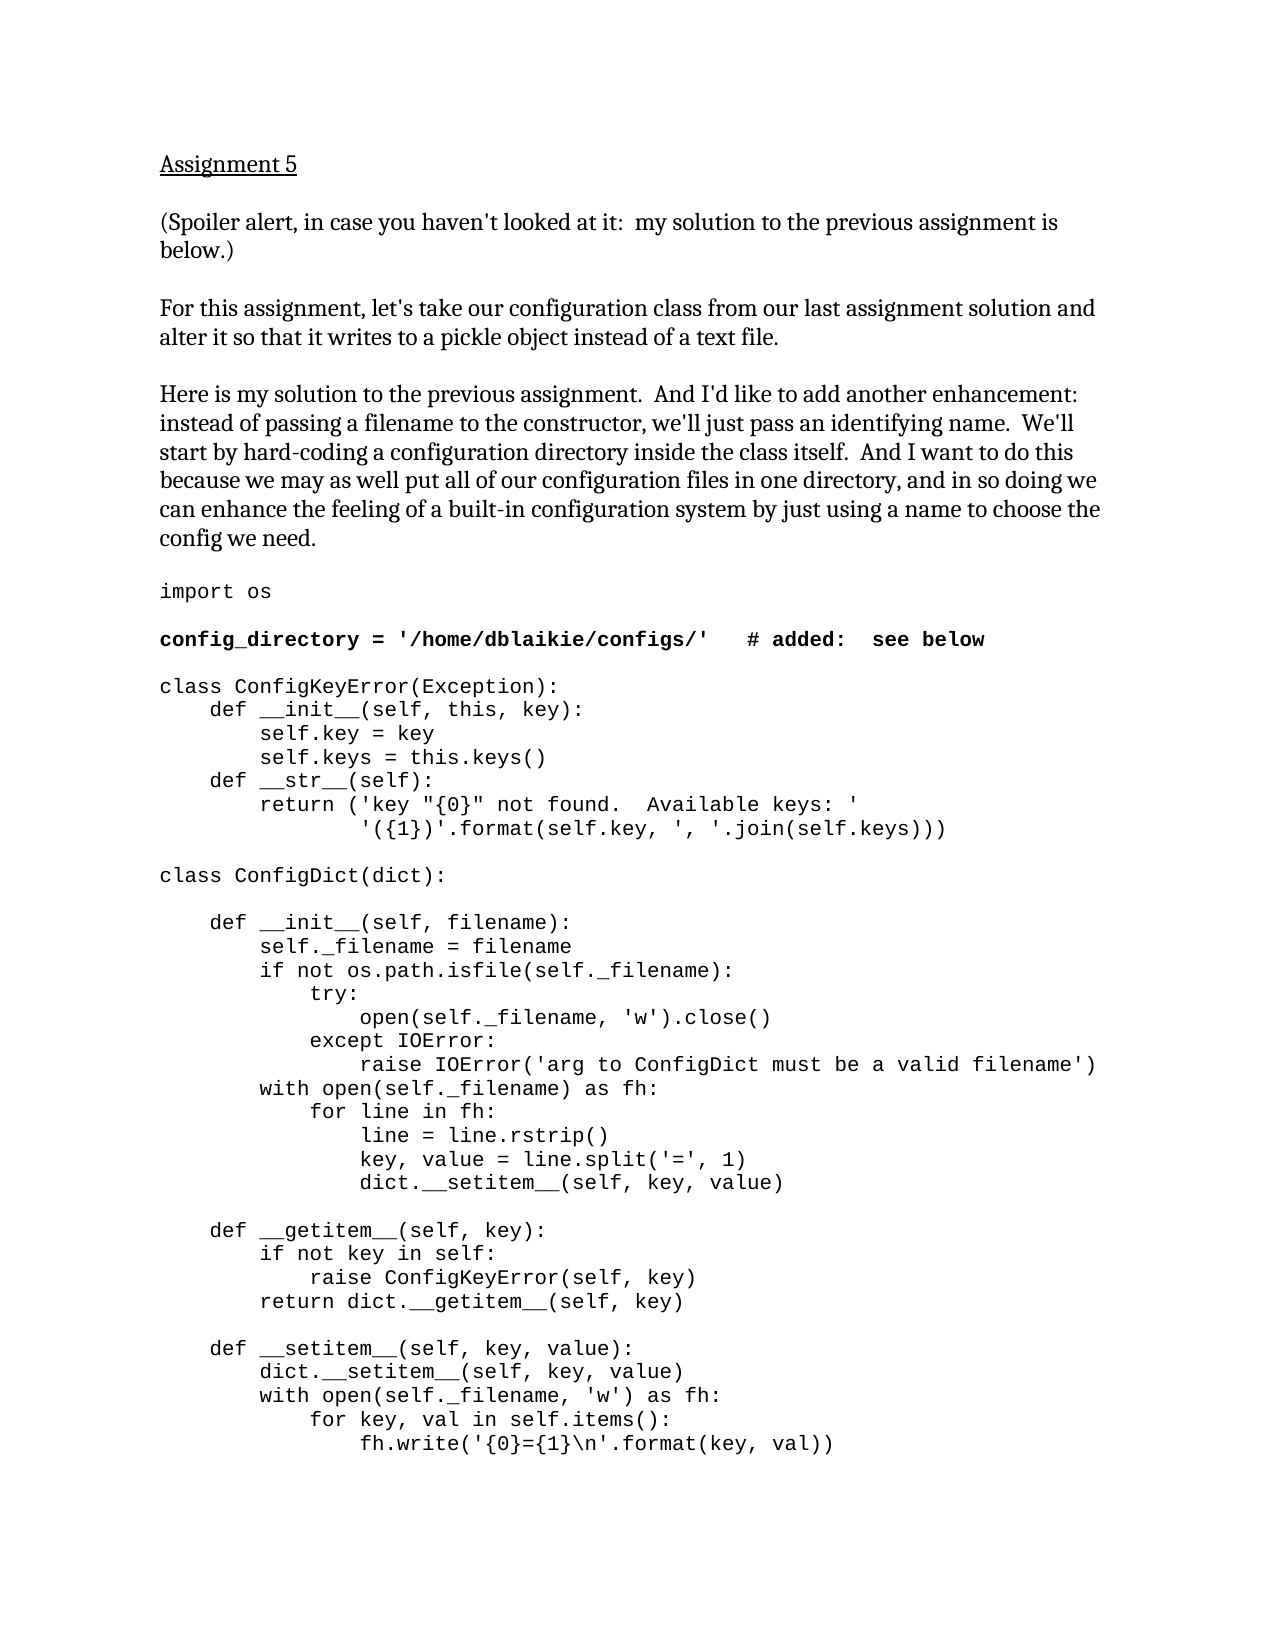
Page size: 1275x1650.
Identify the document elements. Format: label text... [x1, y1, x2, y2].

text Assignment 5 [159, 150, 1125, 179]
text def __setitem__(self, key, value): [159, 1338, 1125, 1362]
text def __str__(self): [159, 770, 1125, 794]
text try: [159, 983, 1125, 1007]
text def __init__(self, this, key): [159, 699, 1125, 723]
text if not os.path.isfile(self._filename): [159, 959, 1125, 983]
text return ('key "{0}" not found. Available keys: ' [159, 794, 1125, 818]
text fh.write('{0}={1}\n'.format(key, val)) [159, 1432, 1125, 1456]
text class ConfigDict(dict): [159, 865, 1125, 889]
text return dict.__getitem__(self, key) [159, 1291, 1125, 1314]
text open(self._filename, 'w').close() [159, 1007, 1125, 1031]
text with open(self._filename) as fh: [159, 1078, 1125, 1101]
text line = line.rstrip() [159, 1125, 1125, 1149]
text with open(self._filename, 'w') as fh: [159, 1385, 1125, 1409]
text def __init__(self, filename): [159, 912, 1125, 936]
text Here is my solution to the previous assignment. And I'd like to add another enhancement: instead of passing a filename to the constructor, we'll just pass an identifying name. We'll start by hard-coding a configuration directory inside the class itself. And I want to do this because we may as well put all of our configuration files in one directory, and in so doing we can enhance the feeling of a built-in configuration system by just using a name to choose the config we need. [159, 380, 1125, 552]
text (Spoiler alert, in case you haven't looked at it: my solution to the previous assignment is below.) [159, 207, 1125, 265]
text dict.__setitem__(self, key, value) [159, 1362, 1125, 1385]
text raise ConfigKeyError(self, key) [159, 1267, 1125, 1291]
text import os [159, 581, 1125, 605]
text class ConfigKeyError(Exception): [159, 676, 1125, 699]
text self.keys = this.keys() [159, 747, 1125, 770]
text for key, val in self.items(): [159, 1409, 1125, 1432]
text except IOError: [159, 1031, 1125, 1054]
text if not key in self: [159, 1243, 1125, 1267]
text config_directory = '/home/dblaikie/configs/' # added: see below [159, 628, 1125, 652]
text key, value = line.split('=', 1) [159, 1149, 1125, 1172]
text raise IOError('arg to ConfigDict must be a valid filename') [159, 1054, 1125, 1078]
text def __getitem__(self, key): [159, 1220, 1125, 1243]
text for line in fh: [159, 1101, 1125, 1125]
text self._filename = filename [159, 936, 1125, 959]
text '({1})'.format(self.key, ', '.join(self.keys))) [159, 818, 1125, 841]
text For this assignment, let's take our configuration class from our last assignment solution and alter it so that it writes to a pickle object instead of a text file. [159, 294, 1125, 351]
text dict.__setitem__(self, key, value) [159, 1172, 1125, 1196]
text self.key = key [159, 723, 1125, 747]
